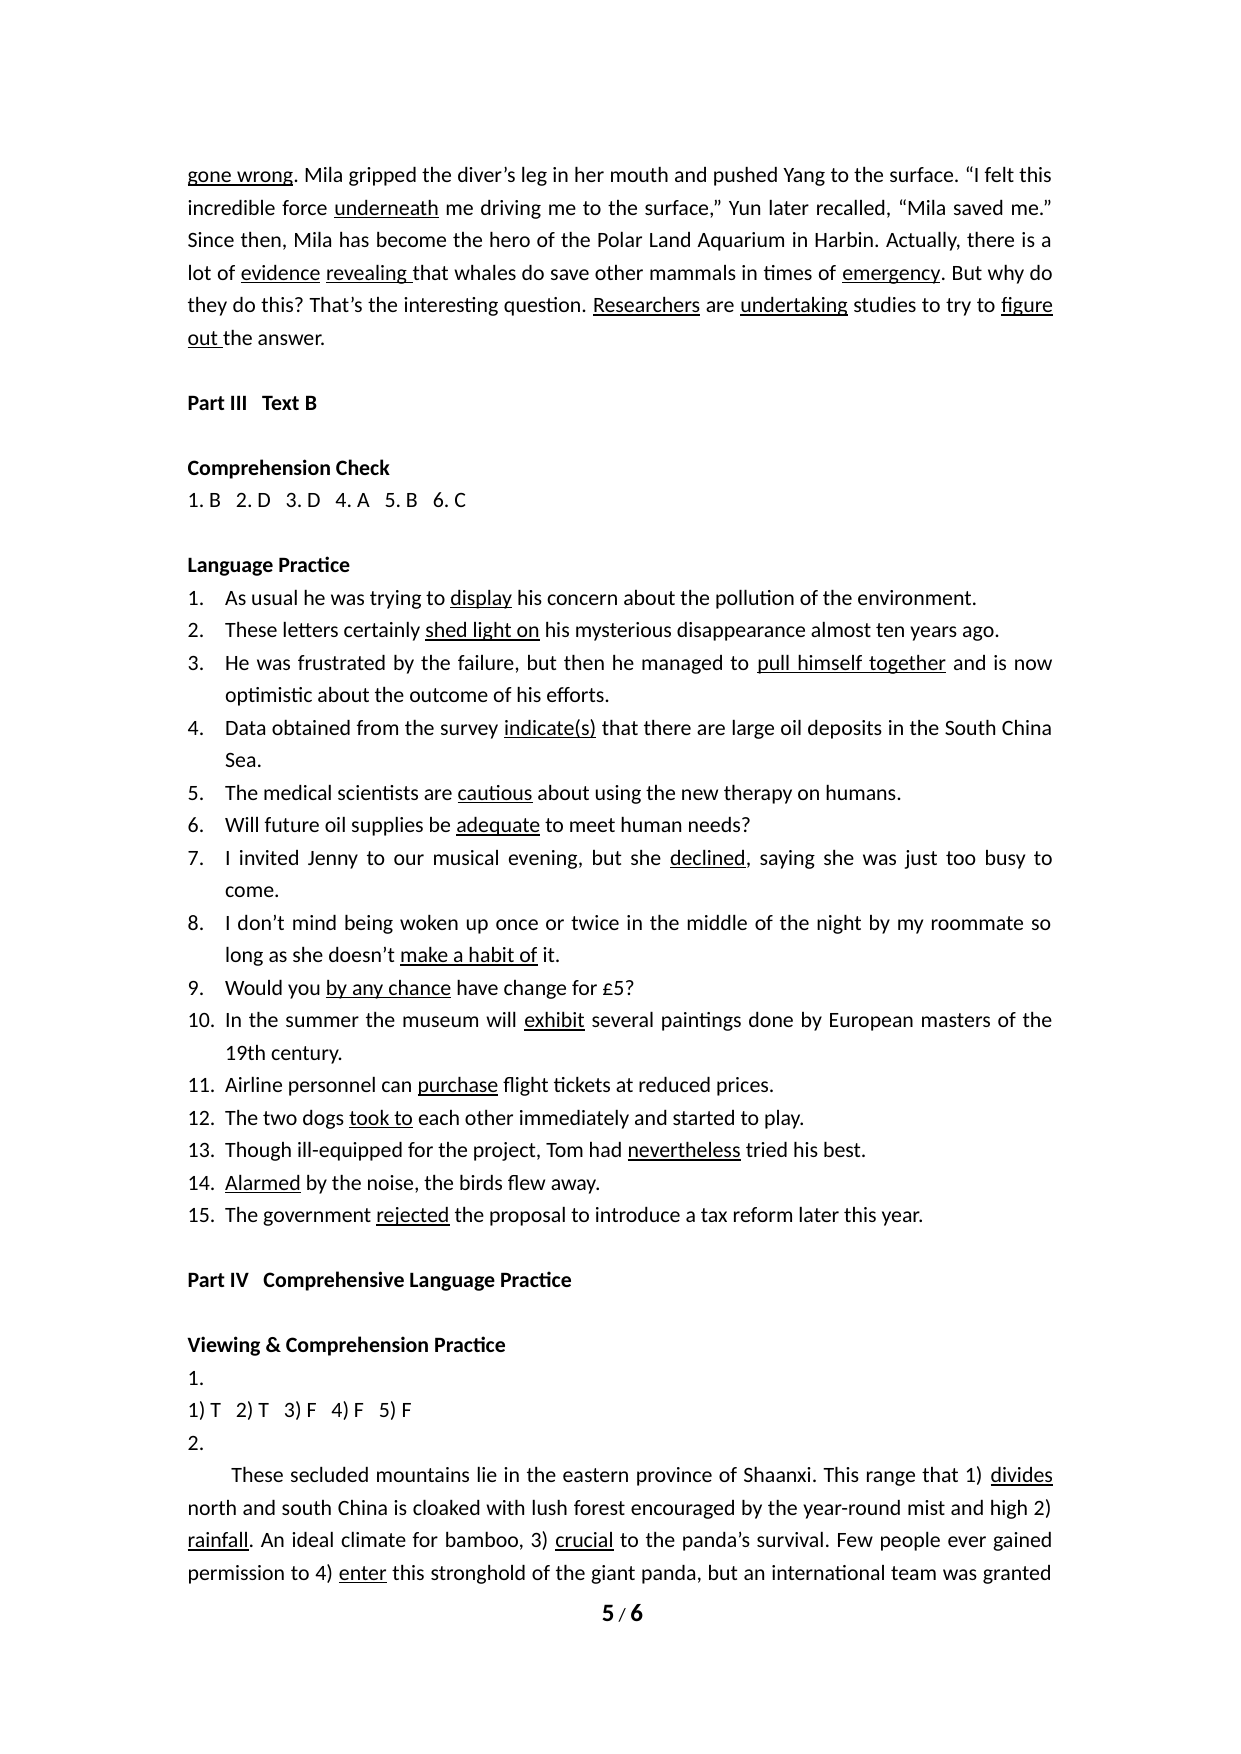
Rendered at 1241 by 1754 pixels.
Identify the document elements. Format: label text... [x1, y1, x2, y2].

text Viewing & Comprehension Practice [187, 1328, 1053, 1361]
list The two dogs took to each other immediately and started to play. [187, 1101, 1053, 1133]
list The government rejected the proposal to introduce a tax reform later this year. [187, 1198, 1053, 1231]
list He was frustrated by the failure, but then he managed to pull himself together and is now optimistic about the outcome of his efforts. [187, 646, 1053, 711]
list In the summer the museum will exhibit several paintings done by European masters of the 19th century. [187, 1003, 1053, 1068]
list These letters certainly shed light on his mysterious disappearance almost ten years ago. [187, 613, 1053, 646]
text 1) T 2) T 3) F 4) F 5) F [187, 1393, 1053, 1426]
subtitle Part IV Comprehensive Language Practice [187, 1263, 1053, 1296]
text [187, 1458, 1053, 1588]
subtitle Part III Text B [187, 386, 1053, 418]
text 1. [187, 1361, 1053, 1393]
list Alarmed by the noise, the birds flew away. [187, 1166, 1053, 1198]
text Language Practice [187, 548, 1053, 581]
list As usual he was trying to display his concern about the pollution of the environment. [187, 581, 1053, 613]
text 1. B 2. D 3. D 4. A 5. B 6. C [187, 483, 1053, 516]
list I invited Jenny to our musical evening, but she declined, saying she was just too busy to come. [187, 841, 1053, 906]
list Will future oil supplies be adequate to meet human needs? [187, 808, 1053, 841]
list Would you by any chance have change for £5? [187, 971, 1053, 1003]
text Comprehension Check [187, 451, 1053, 483]
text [187, 158, 1053, 353]
list Airline personnel can purchase flight tickets at reduced prices. [187, 1068, 1053, 1101]
list The medical scientists are cautious about using the new therapy on humans. [187, 776, 1053, 808]
list Data obtained from the survey indicate(s) that there are large oil deposits in the South China Sea. [187, 711, 1053, 776]
list Though ill-equipped for the project, Tom had nevertheless tried his best. [187, 1133, 1053, 1166]
list I don’t mind being woken up once or twice in the middle of the night by my roommate so long as she doesn’t make a habit of it. [187, 906, 1053, 971]
text 2. [187, 1426, 1053, 1458]
